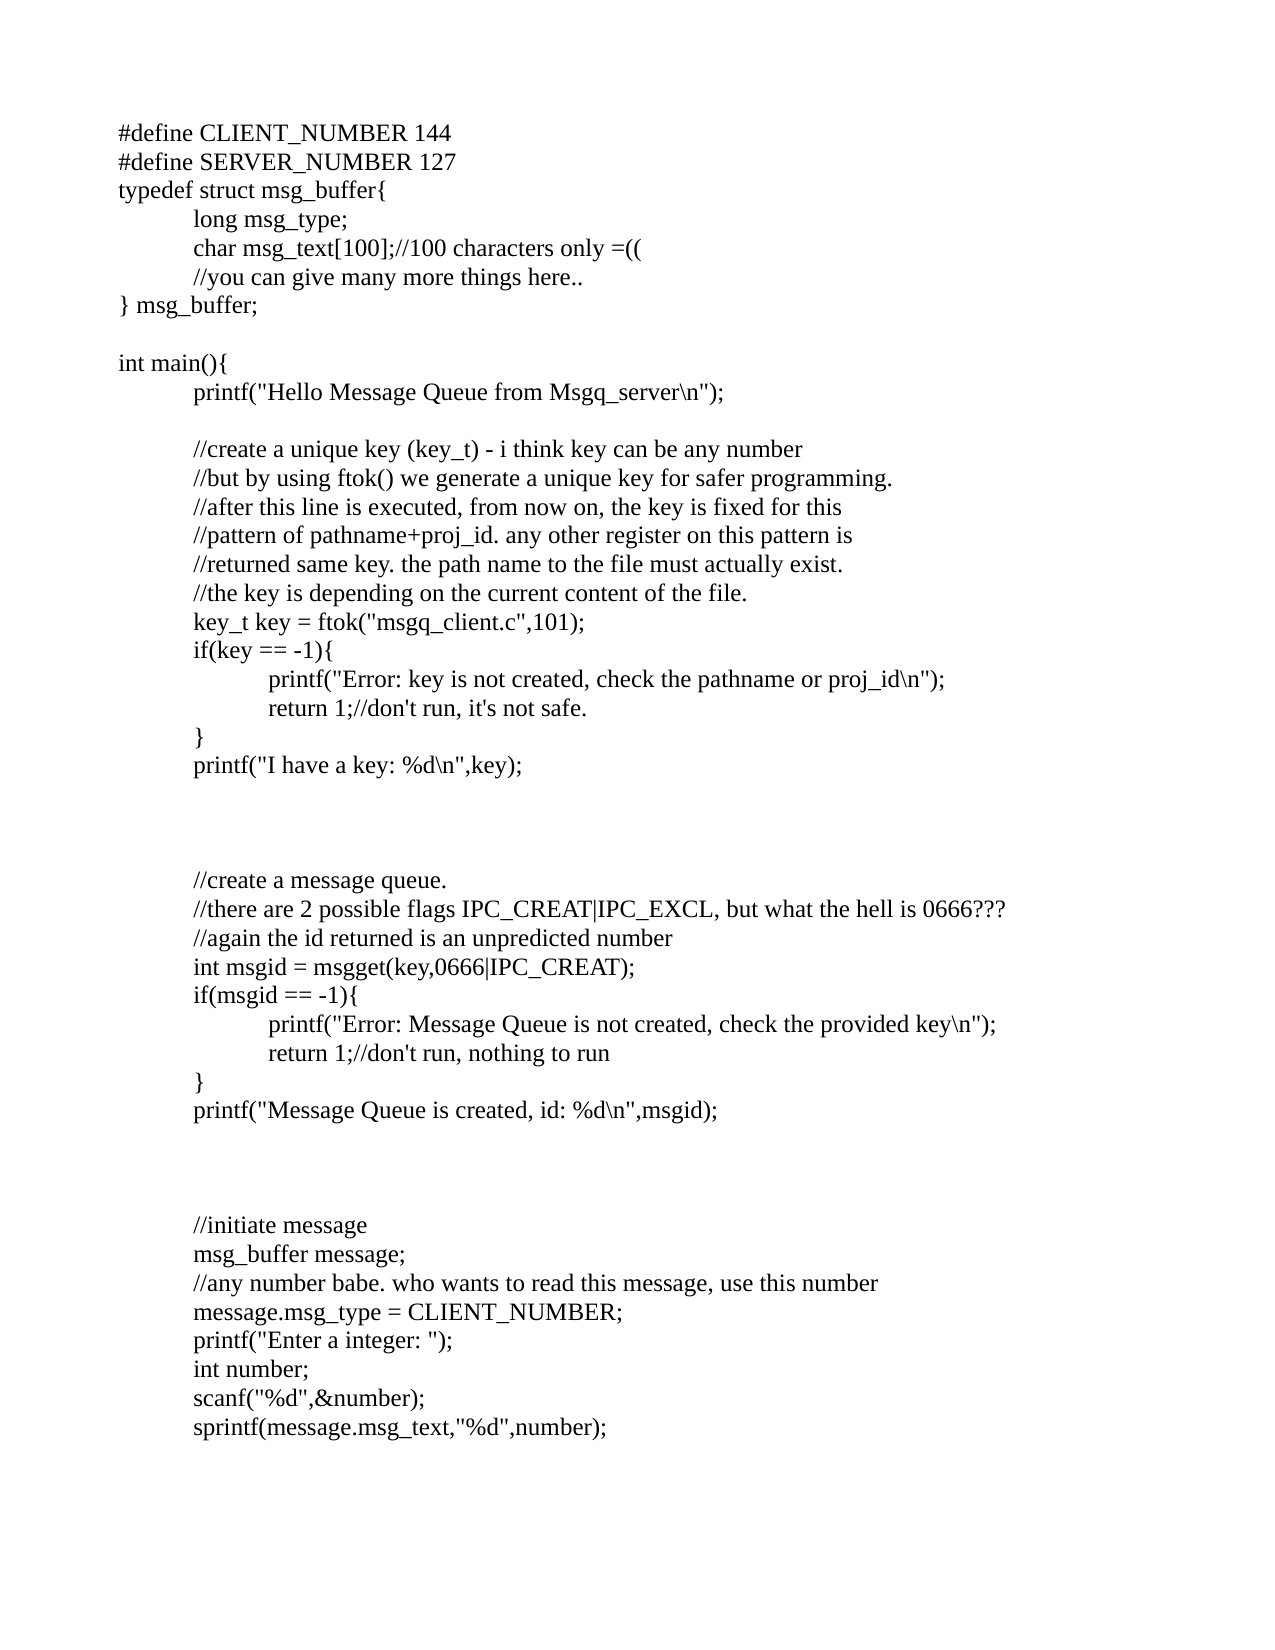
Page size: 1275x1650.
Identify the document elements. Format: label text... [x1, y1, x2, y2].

text printf("Error: Message Queue is not created, check the provided key\n"); [118, 1009, 1157, 1038]
text //initiate message [118, 1211, 1157, 1239]
text printf("Message Queue is created, id: %d\n",msgid); [118, 1096, 1157, 1124]
text //you can give many more things here.. [118, 262, 1157, 291]
text printf("I have a key: %d\n",key); [118, 751, 1157, 779]
text printf("Enter a integer: "); [118, 1326, 1157, 1354]
text sprintf(message.msg_text,"%d",number); [118, 1412, 1157, 1441]
text char msg_text[100];//100 characters only =(( [118, 233, 1157, 262]
text printf("Hello Message Queue from Msgq_server\n"); [118, 377, 1157, 406]
text //the key is depending on the current content of the file. [118, 578, 1157, 607]
text int number; [118, 1354, 1157, 1383]
text long msg_type; [118, 204, 1157, 233]
text //create a unique key (key_t) - i think key can be any number [118, 434, 1157, 463]
text msg_buffer message; [118, 1239, 1157, 1268]
text } [118, 1067, 1157, 1096]
text if(key == -1){ [118, 636, 1157, 664]
text #define SERVER_NUMBER 127 [118, 147, 1157, 176]
text printf("Error: key is not created, check the pathname or proj_id\n"); [118, 664, 1157, 693]
text return 1;//don't run, nothing to run [118, 1038, 1157, 1067]
text return 1;//don't run, it's not safe. [118, 693, 1157, 722]
text //after this line is executed, from now on, the key is fixed for this [118, 492, 1157, 521]
text //again the id returned is an unpredicted number [118, 923, 1157, 952]
text scanf("%d",&number); [118, 1383, 1157, 1412]
text typedef struct msg_buffer{ [118, 176, 1157, 204]
text int msgid = msgget(key,0666|IPC_CREAT); [118, 952, 1157, 981]
text #define CLIENT_NUMBER 144 [118, 118, 1157, 147]
text } msg_buffer; [118, 291, 1157, 319]
text message.msg_type = CLIENT_NUMBER; [118, 1297, 1157, 1326]
text //there are 2 possible flags IPC_CREAT|IPC_EXCL, but what the hell is 0666??? [118, 894, 1157, 923]
text //returned same key. the path name to the file must actually exist. [118, 549, 1157, 578]
text } [118, 722, 1157, 751]
text //create a message queue. [118, 866, 1157, 894]
text if(msgid == -1){ [118, 981, 1157, 1009]
text //but by using ftok() we generate a unique key for safer programming. [118, 463, 1157, 492]
text //any number babe. who wants to read this message, use this number [118, 1268, 1157, 1297]
text key_t key = ftok("msgq_client.c",101); [118, 607, 1157, 636]
text //pattern of pathname+proj_id. any other register on this pattern is [118, 521, 1157, 549]
text int main(){ [118, 348, 1157, 377]
